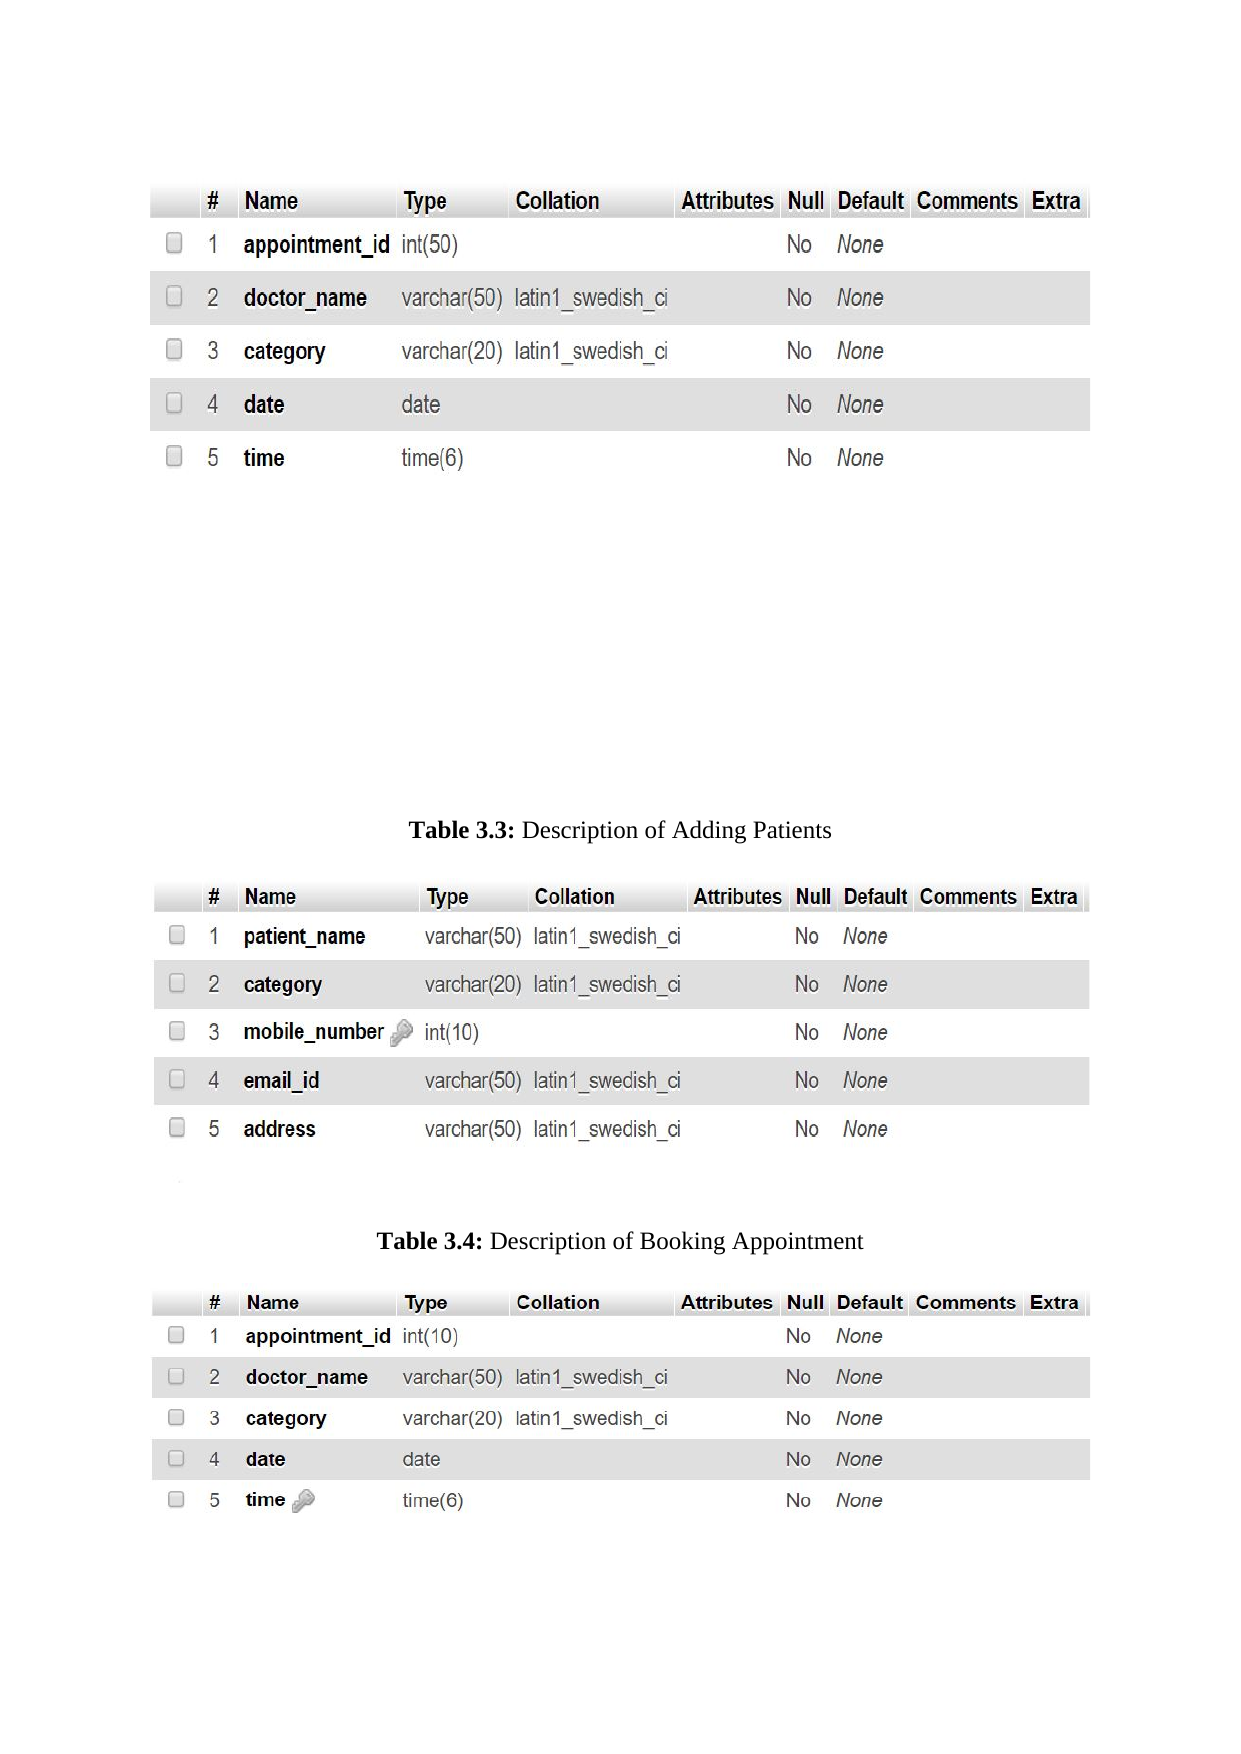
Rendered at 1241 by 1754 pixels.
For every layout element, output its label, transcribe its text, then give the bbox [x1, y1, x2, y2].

picture [150, 878, 1090, 1183]
text Table 3.3: Description of Adding Patients [150, 815, 1090, 844]
text Table 3.4: Description of Booking Appointment [150, 1226, 1090, 1255]
picture [150, 150, 1091, 499]
picture [150, 1283, 1091, 1541]
